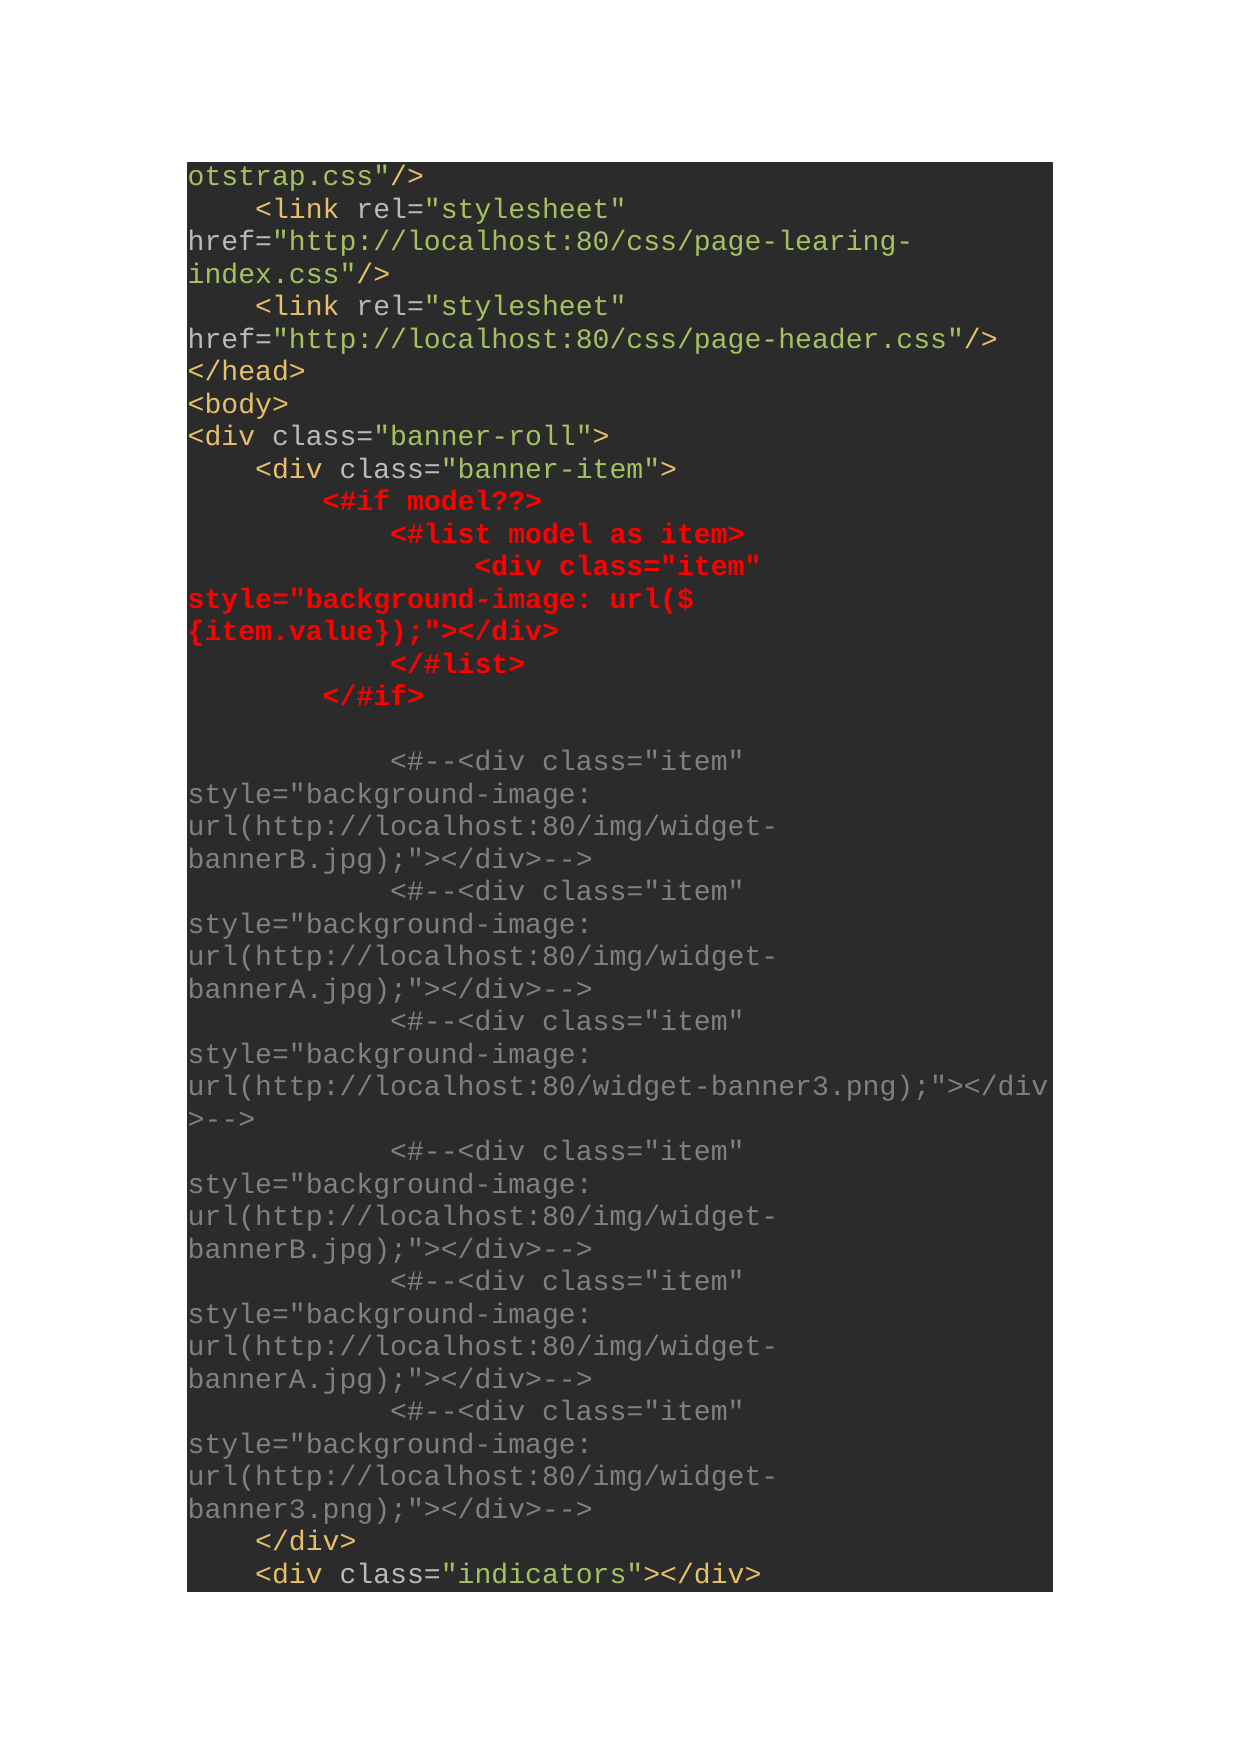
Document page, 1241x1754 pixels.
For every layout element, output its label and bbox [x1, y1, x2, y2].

text [187, 162, 1053, 1592]
